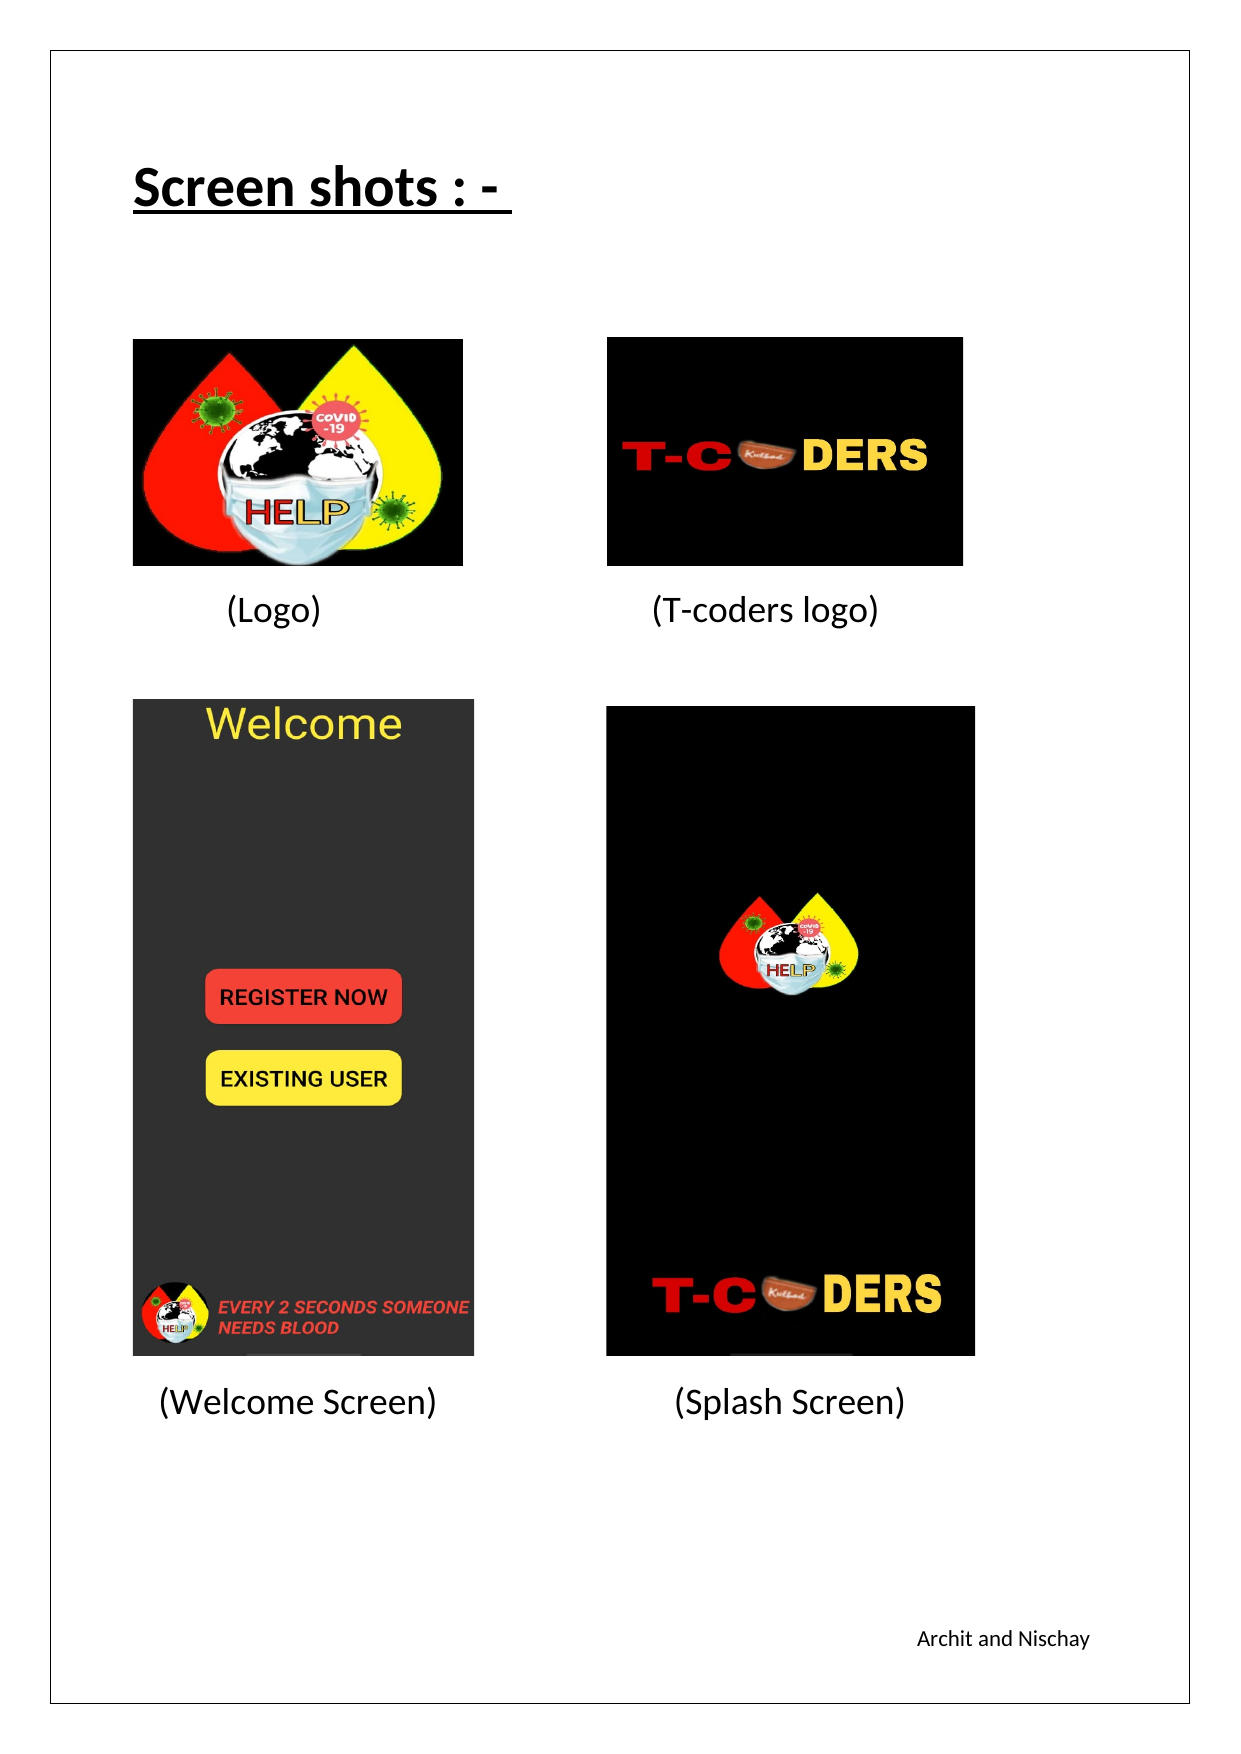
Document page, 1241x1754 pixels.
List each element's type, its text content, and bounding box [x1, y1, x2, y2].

picture [132, 339, 463, 566]
picture [606, 706, 976, 1356]
picture [607, 337, 964, 566]
text (Logo) (T-coders logo) [133, 586, 1051, 632]
text Screen shots : - [133, 150, 1051, 221]
picture [132, 699, 475, 1356]
text (Welcome Screen) (Splash Screen) [133, 1378, 1051, 1423]
